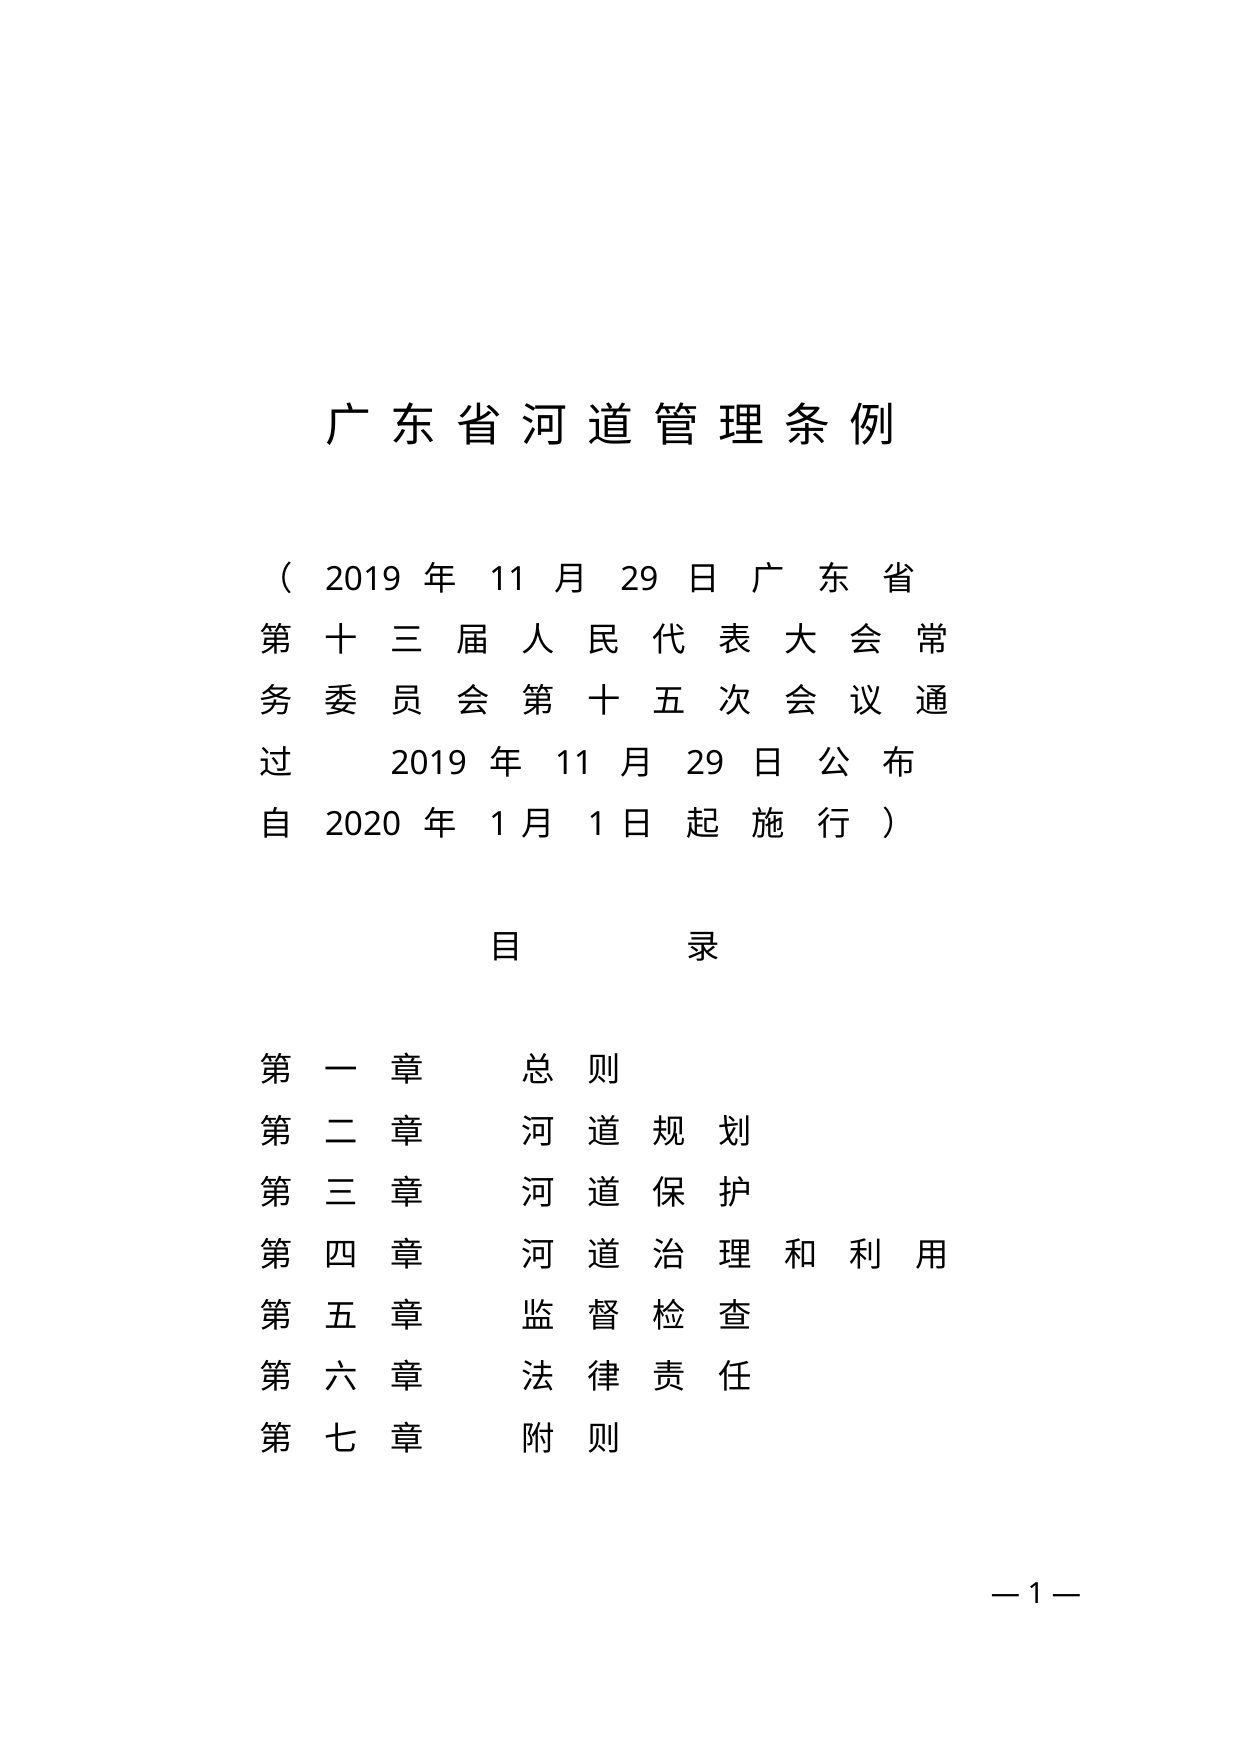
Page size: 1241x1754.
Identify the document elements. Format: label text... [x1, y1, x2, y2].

text （2019年11月29日广东省第十三届人民代表大会常务委员会第十五次会议通过 2019年11月29日公布 自2020年1月1日起施行） [227, 545, 993, 852]
text 第四章 河道治理和利用 [161, 1221, 1079, 1282]
text 第五章 监督检查 [161, 1282, 1079, 1344]
text 第二章 河道规划 [161, 1098, 1079, 1159]
text 第七章 附则 [161, 1405, 1079, 1467]
text 第三章 河道保护 [161, 1159, 1079, 1221]
text 目 录 [161, 913, 1079, 975]
text 第一章 总则 [161, 1036, 1079, 1098]
text 广东省河道管理条例 [161, 360, 1079, 483]
text 第六章 法律责任 [161, 1344, 1079, 1405]
